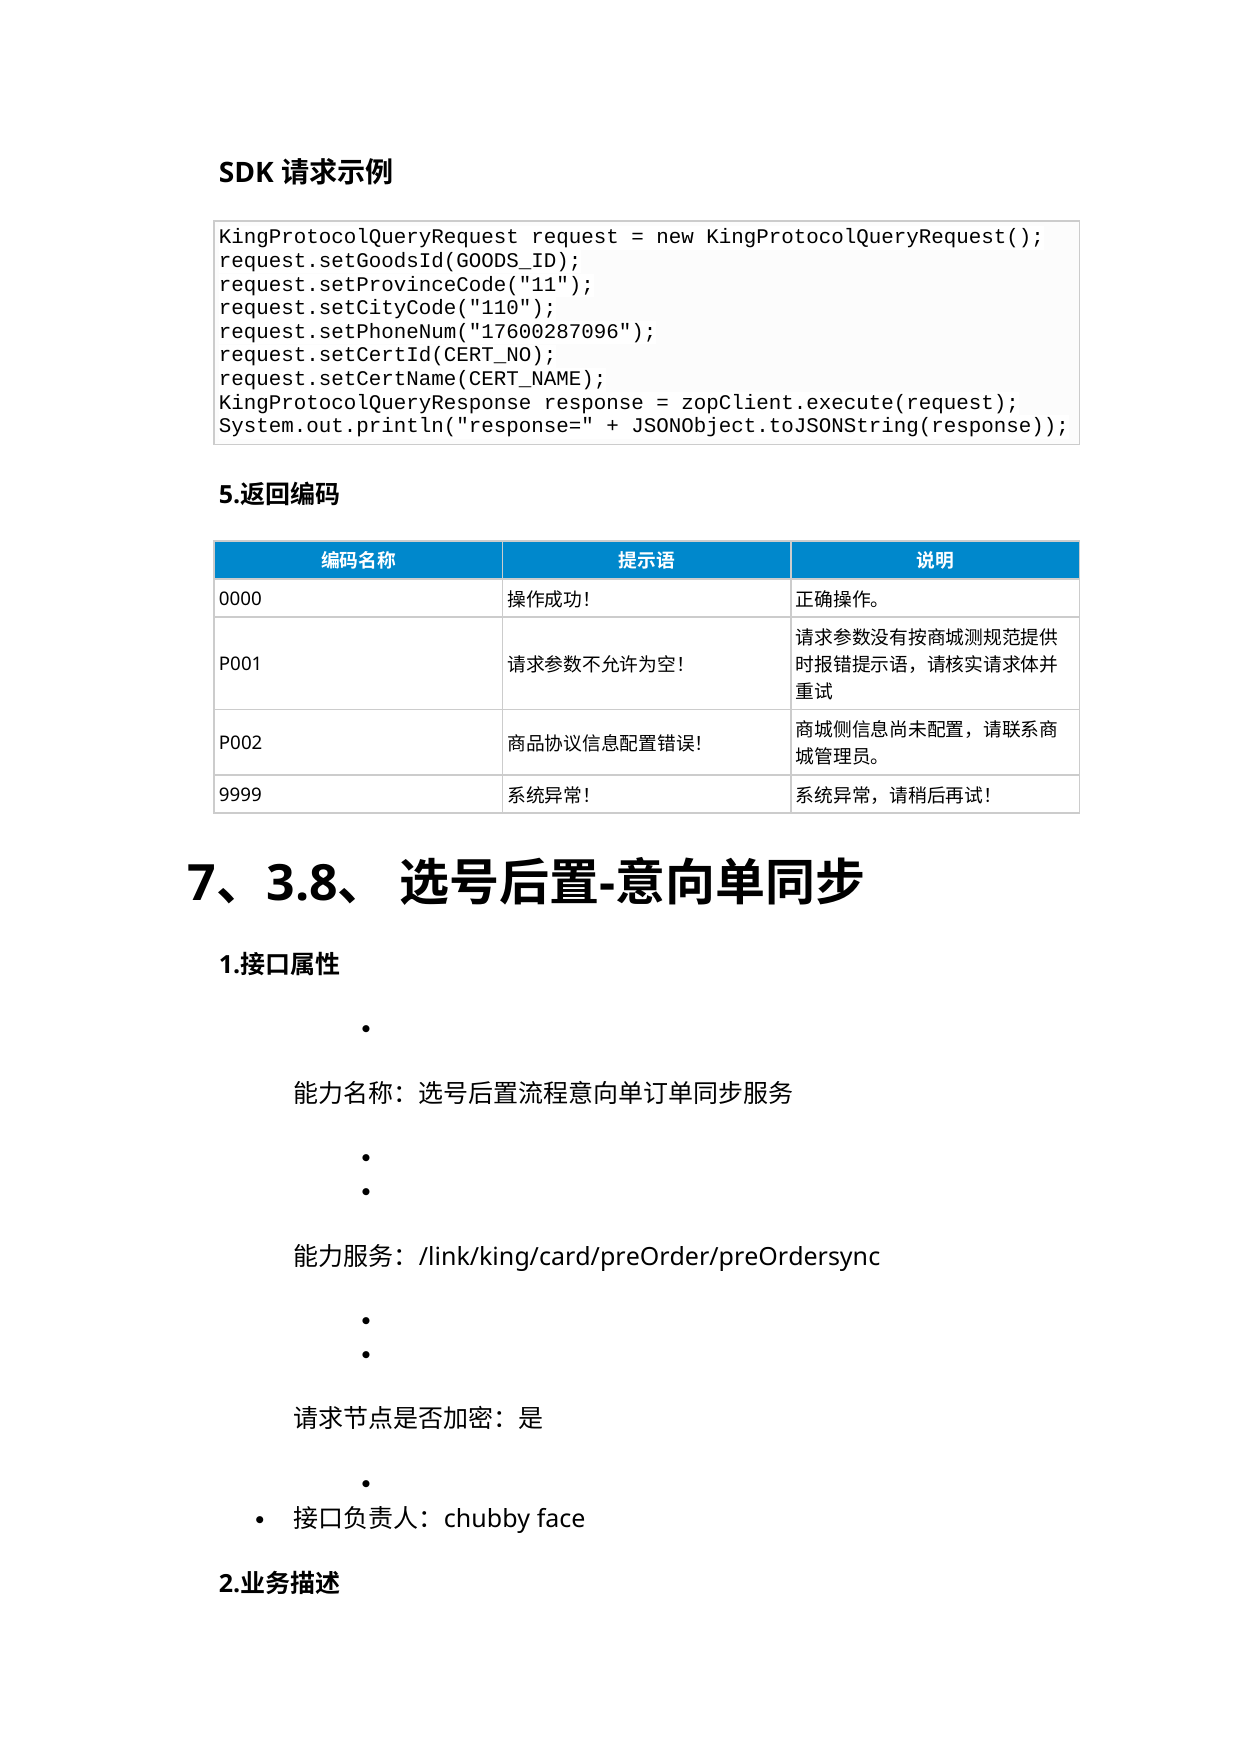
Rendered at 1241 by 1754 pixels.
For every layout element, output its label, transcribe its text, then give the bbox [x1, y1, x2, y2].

table_cell 0000 [215, 580, 502, 616]
table_cell 商品协议信息配置错误！ [503, 710, 790, 774]
table_header 提示语 [503, 542, 790, 578]
text 能力名称：选号后置流程意向单订单同步服务 [294, 1073, 1053, 1109]
table_cell 9999 [215, 776, 502, 812]
subtitle 5.返回编码 [219, 474, 1053, 511]
text 能力服务：/link/king/card/preOrder/preOrdersync [294, 1236, 1053, 1272]
table_header KingProtocolQueryRequest request = new KingProtocolQueryRequest(); request.setGoodsId(GOODS_ID); request.setProvinceCode("11"); request.setCityCode("110"); request.setPhoneNum("17600287096"); request.setCertId(CERT_NO); request.setCertName(CERT_NAME); KingProtocolQueryResponse response = zopClient.execute(request); System.out.println("response=" + JSONObject.toJSONString(response)); [215, 222, 1079, 444]
table_cell P002 [215, 710, 502, 774]
table_cell 系统异常，请稍后再试！ [792, 776, 1079, 812]
text 请求节点是否加密：是 [294, 1399, 1053, 1435]
subtitle SDK 请求示例 [219, 150, 1053, 191]
table_cell 请求参数不允许为空！ [503, 618, 790, 709]
table_cell P001 [215, 618, 502, 709]
table_cell 商城侧信息尚未配置，请联系商城管理员。 [792, 710, 1079, 774]
table_header 编码名称 [215, 542, 502, 578]
subtitle 2.业务描述 [219, 1564, 1053, 1600]
table_cell 操作成功！ [503, 580, 790, 616]
list 接口负责人：chubby face [256, 1498, 1053, 1534]
table_cell 系统异常！ [503, 776, 790, 812]
table_cell 请求参数没有按商城测规范提供时报错提示语，请核实请求体并重试 [792, 618, 1079, 709]
subtitle 1.接口属性 [219, 945, 1053, 981]
table_header 说明 [792, 542, 1079, 578]
table_cell 正确操作。 [792, 580, 1079, 616]
subtitle 7、3.8、 选号后置-意向单同步 [187, 843, 1053, 916]
